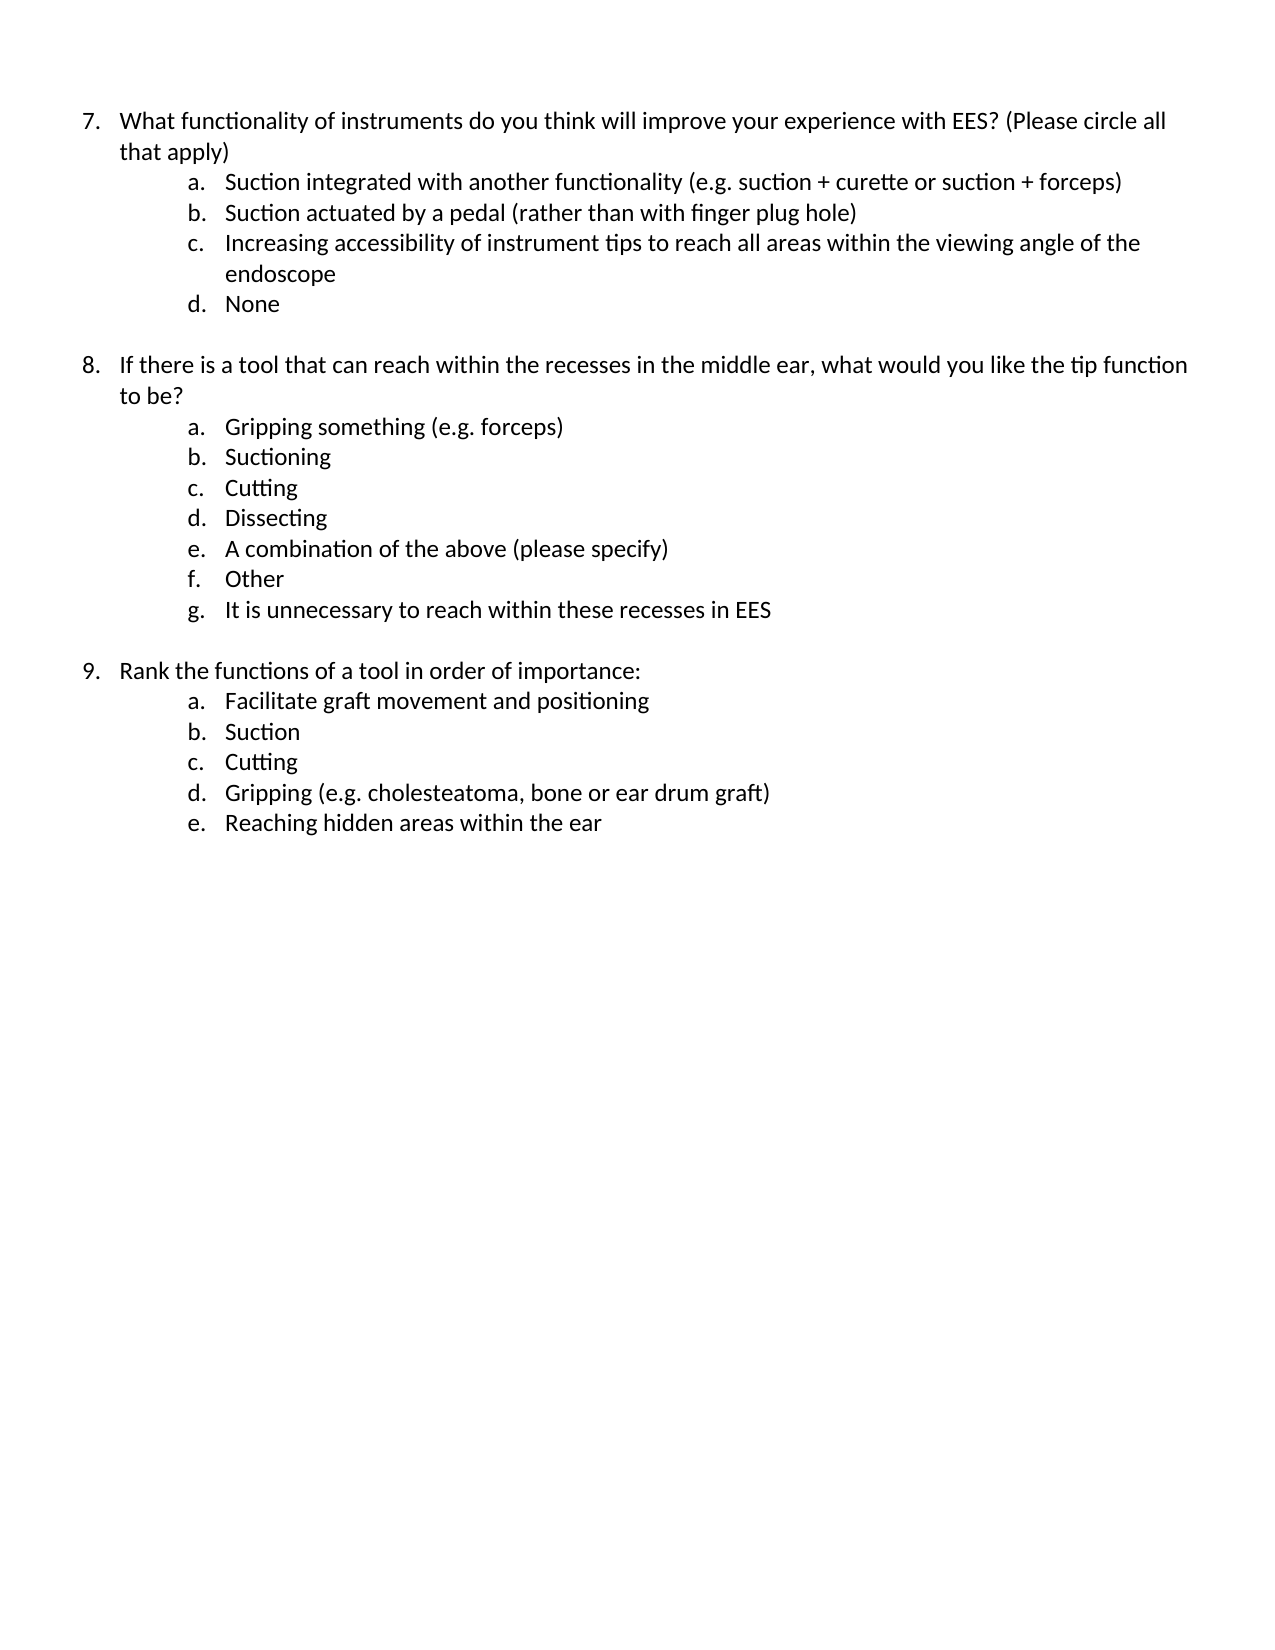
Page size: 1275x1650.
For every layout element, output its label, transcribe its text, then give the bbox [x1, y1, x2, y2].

list Suction actuated by a pedal (rather than with finger plug hole) [187, 197, 1200, 228]
list A combination of the above (please specify) [187, 533, 1200, 563]
list Suction integrated with another functionality (e.g. suction + curette or suction + forceps) [187, 167, 1200, 197]
list It is unnecessary to reach within these recesses in EES [187, 594, 1200, 624]
list Gripping (e.g. cholesteatoma, bone or ear drum graft) [187, 777, 1200, 807]
list What functionality of instruments do you think will improve your experience with EES? (Please circle all that apply) [82, 106, 1200, 167]
list Increasing accessibility of instrument tips to reach all areas within the viewing angle of the endoscope [187, 228, 1200, 289]
list Cutting [187, 472, 1200, 502]
list Reaching hidden areas within the ear [187, 807, 1200, 838]
list Rank the functions of a tool in order of importance: [82, 655, 1200, 685]
list Cutting [187, 746, 1200, 777]
list Facilitate graft movement and positioning [187, 685, 1200, 716]
list Suction [187, 716, 1200, 746]
list Gripping something (e.g. forceps) [187, 411, 1200, 441]
list If there is a tool that can reach within the recesses in the middle ear, what would you like the tip function to be? [82, 350, 1200, 411]
list None [187, 289, 1200, 319]
list Suctioning [187, 441, 1200, 472]
list Dissecting [187, 502, 1200, 533]
list Other [187, 563, 1200, 594]
